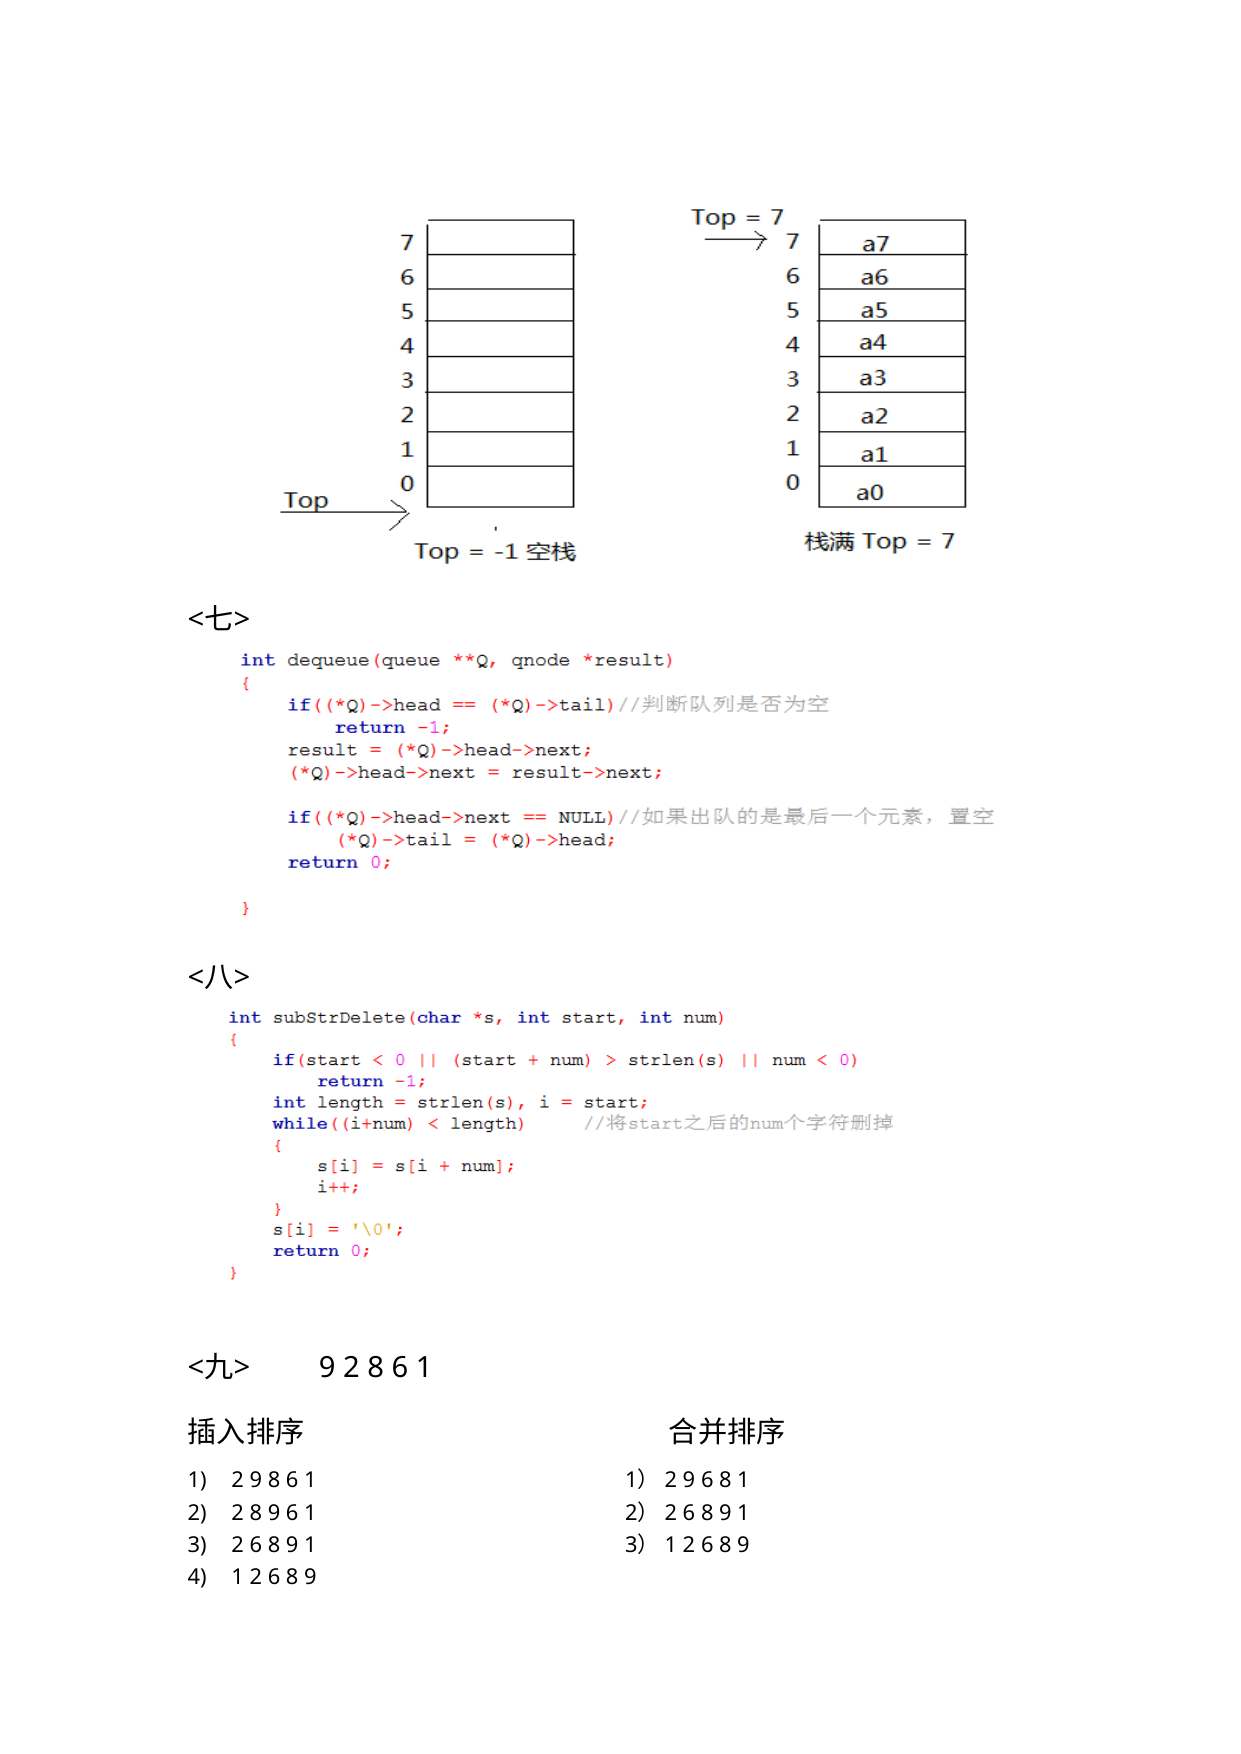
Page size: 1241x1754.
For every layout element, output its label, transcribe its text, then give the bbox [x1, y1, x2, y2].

text <八> [187, 942, 1053, 1007]
text 1) 2 9 8 6 1 1） 2 9 6 8 1 [187, 1462, 1053, 1494]
picture [187, 649, 1053, 927]
picture [187, 1007, 1052, 1285]
text 2) 2 8 9 6 1 2） 2 6 8 9 1 [187, 1494, 1053, 1527]
text 4) 1 2 6 8 9 [187, 1559, 1053, 1592]
text <七> [187, 584, 1053, 649]
text 插入排序 合并排序 [187, 1397, 1053, 1462]
picture [231, 162, 1097, 583]
text <九> 9 2 8 6 1 [187, 1332, 1053, 1397]
text 3) 2 6 8 9 1 3） 1 2 6 8 9 [187, 1527, 1053, 1559]
